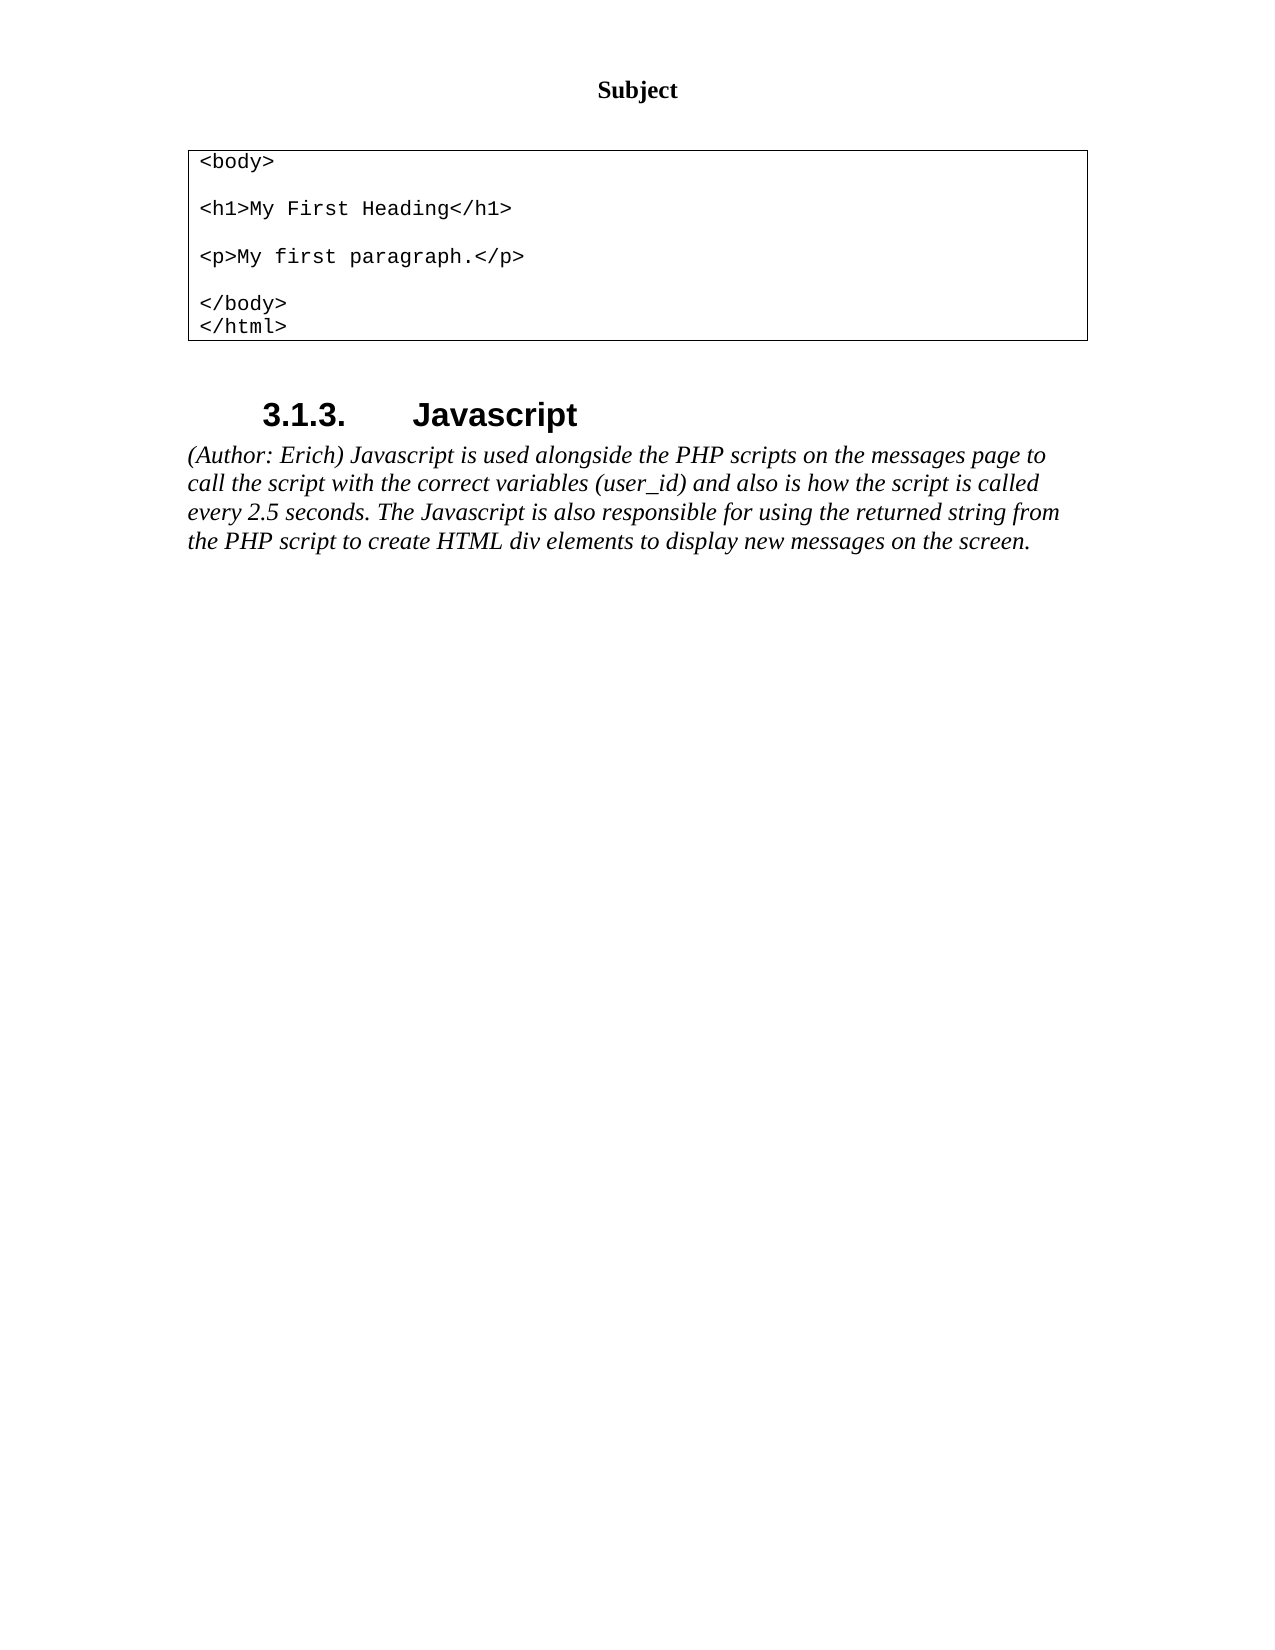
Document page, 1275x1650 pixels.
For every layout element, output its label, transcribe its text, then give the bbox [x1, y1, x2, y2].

text (Author: Erich) Javascript is used alongside the PHP scripts on the messages page to call the script with the correct variables (user_id) and also is how the script is called every 2.5 seconds. The Javascript is also responsible for using the returned string from the PHP script to create HTML div elements to display new messages on the screen. [187, 440, 1087, 555]
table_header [189, 151, 1087, 340]
subtitle Javascript [262, 395, 1087, 433]
